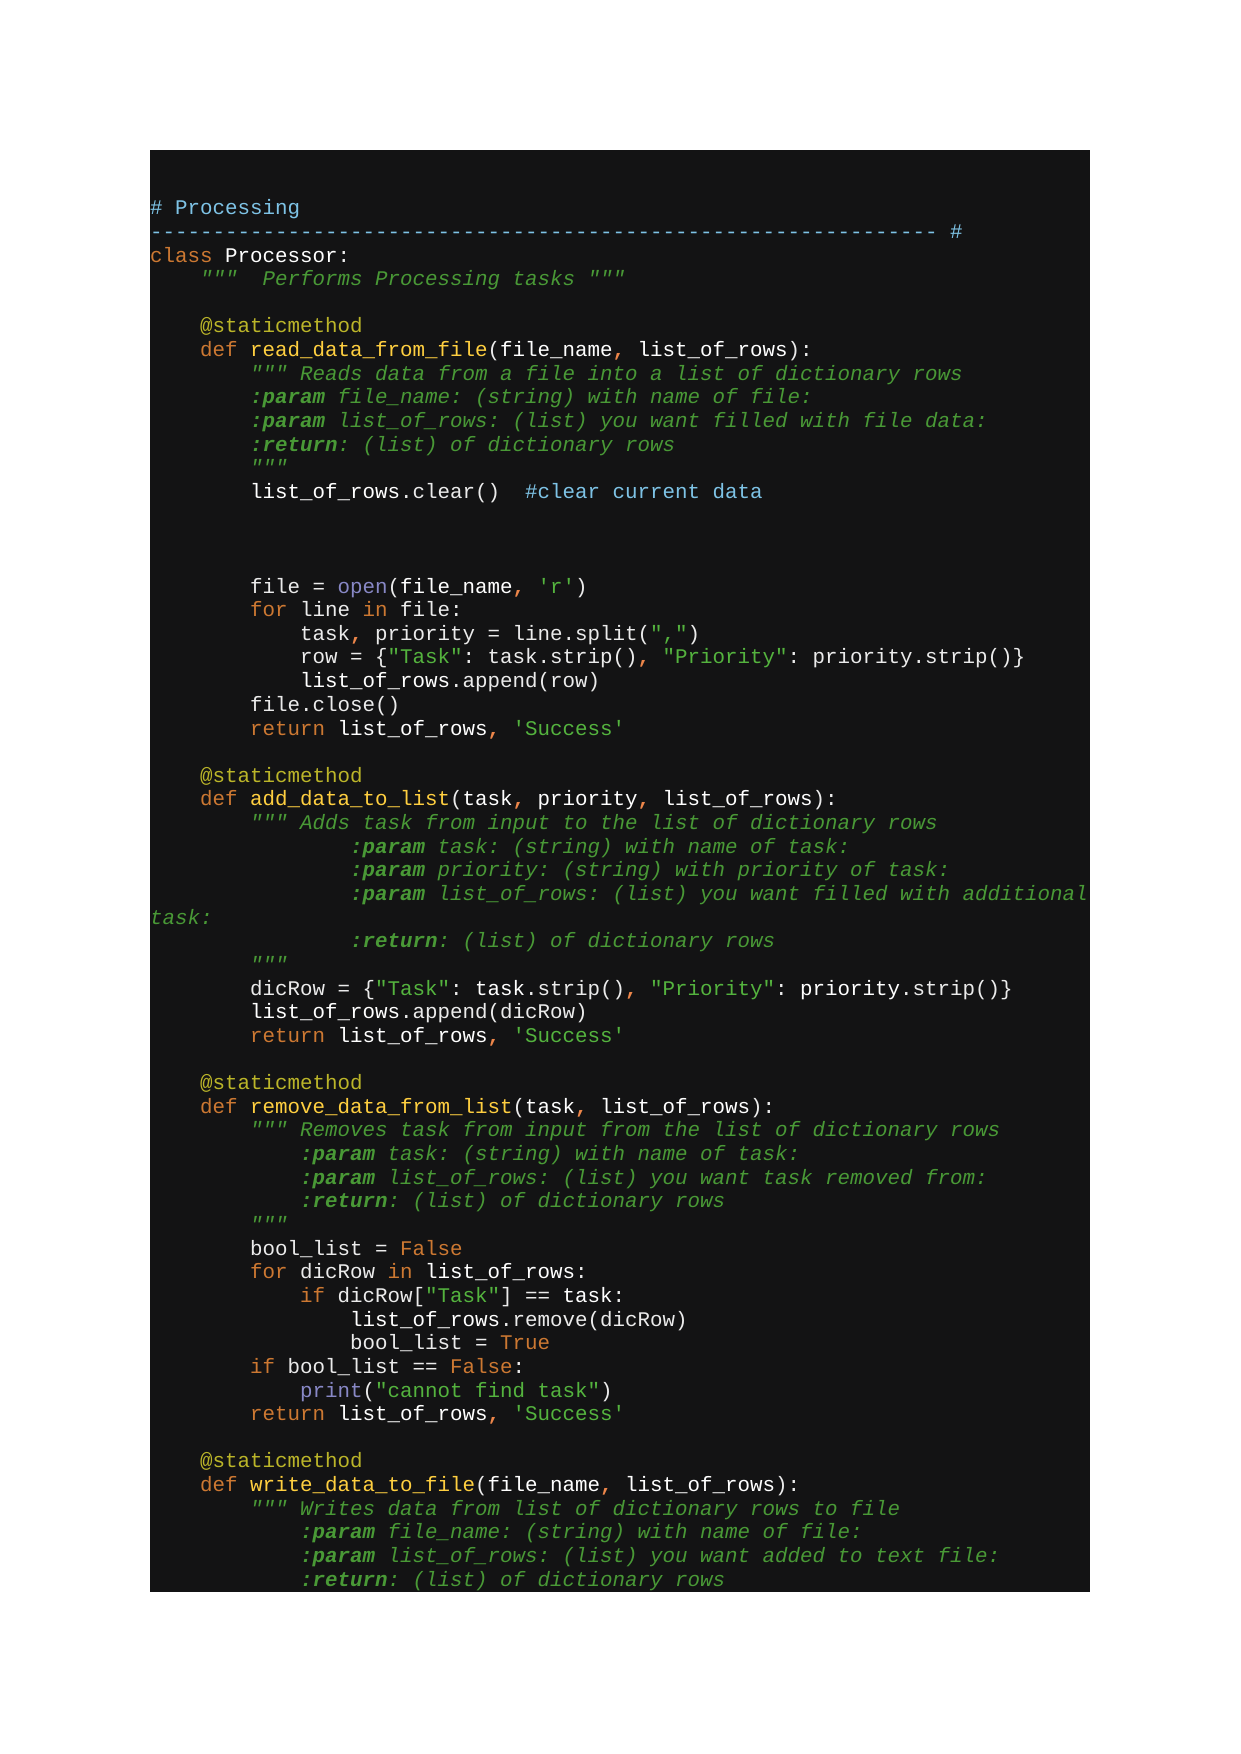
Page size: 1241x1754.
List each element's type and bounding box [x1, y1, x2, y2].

text [150, 150, 1090, 1592]
